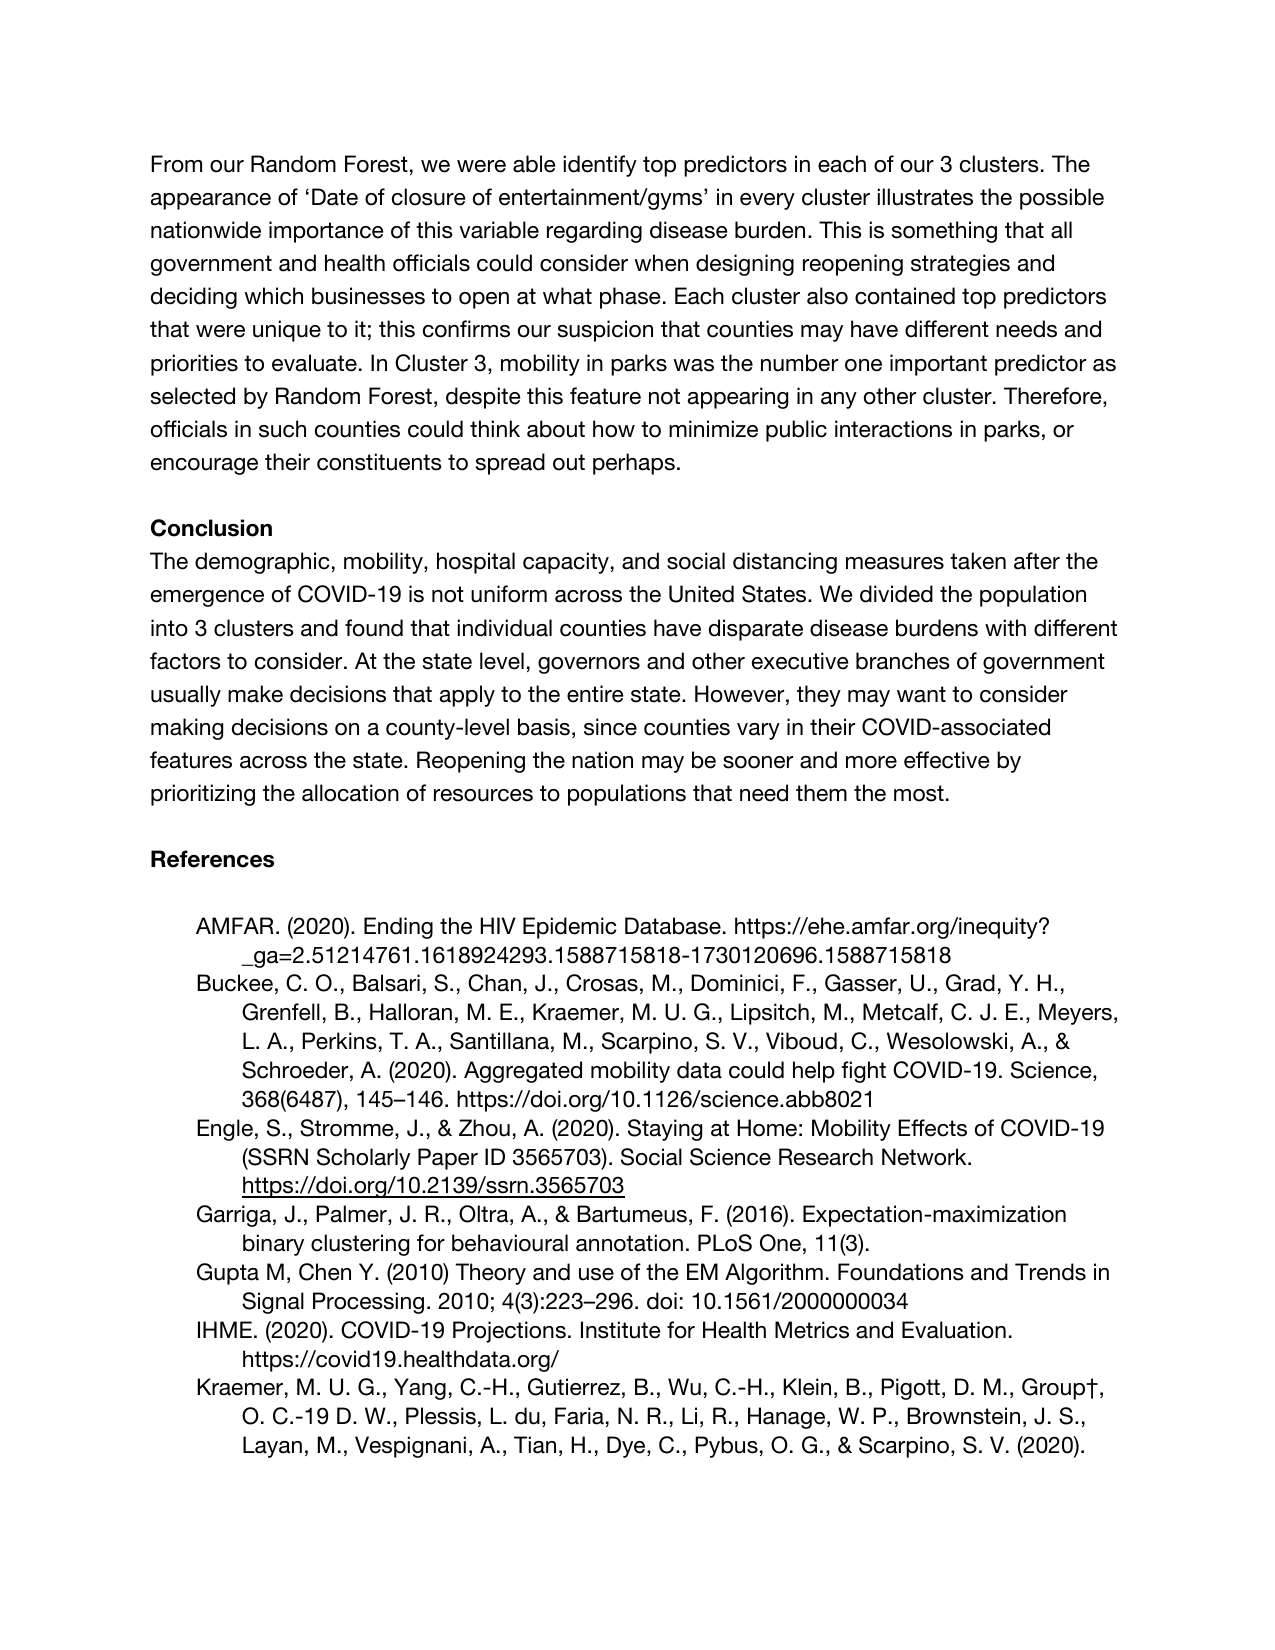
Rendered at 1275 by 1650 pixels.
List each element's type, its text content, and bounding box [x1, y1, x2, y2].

text Engle, S., Stromme, J., & Zhou, A. (2020). Staying at Home: Mobility Effects of COVID-19 (SSRN Scholarly Paper ID 3565703). Social Science Research Network. https://doi.org/10.2139/ssrn.3565703 [196, 1114, 1125, 1200]
text IHME. (2020). COVID-19 Projections. Institute for Health Metrics and Evaluation. https://covid19.healthdata.org/ [196, 1316, 1125, 1373]
text Buckee, C. O., Balsari, S., Chan, J., Crosas, M., Dominici, F., Gasser, U., Grad, Y. H., Grenfell, B., Halloran, M. E., Kraemer, M. U. G., Lipsitch, M., Metcalf, C. J. E., Meyers, L. A., Perkins, T. A., Santillana, M., Scarpino, S. V., Viboud, C., Wesolowski, A., & Schroeder, A. (2020). Aggregated mobility data could help fight COVID-19. Science, 368(6487), 145–146. https://doi.org/10.1126/science.abb8021 [196, 969, 1125, 1114]
text The demographic, mobility, hospital capacity, and social distancing measures taken after the emergence of COVID-19 is not uniform across the United States. We divided the population into 3 clusters and found that individual counties have disparate disease burdens with different factors to consider. At the state level, governors and other executive branches of government usually make decisions that apply to the entire state. However, they may want to consider making decisions on a county-level basis, since counties vary in their COVID-associated features across the state. Reopening the nation may be sooner and more effective by prioritizing the allocation of resources to populations that need them the most. [150, 547, 1125, 808]
text From our Random Forest, we were able identify top predictors in each of our 3 clusters. The appearance of ‘Date of closure of entertainment/gyms’ in every cluster illustrates the possible nationwide importance of this variable regarding disease burden. This is something that all government and health officials could consider when designing reopening strategies and deciding which businesses to open at what phase. Each cluster also contained top predictors that were unique to it; this confirms our suspicion that counties may have different needs and priorities to evaluate. In Cluster 3, mobility in parks was the number one important predictor as selected by Random Forest, despite this feature not appearing in any other cluster. Therefore, officials in such counties could think about how to minimize public interactions in parks, or encourage their constituents to spread out perhaps. [150, 150, 1125, 477]
text Gupta M, Chen Y. (2010) Theory and use of the EM Algorithm. Foundations and Trends in Signal Processing. 2010; 4(3):223–296. doi: 10.1561/2000000034 [196, 1258, 1125, 1316]
text Garriga, J., Palmer, J. R., Oltra, A., & Bartumeus, F. (2016). Expectation-maximization binary clustering for behavioural annotation. PLoS One, 11(3). [196, 1200, 1125, 1258]
text AMFAR. (2020). Ending the HIV Epidemic Database. https://ehe.amfar.org/inequity?_ga=2.51214761.1618924293.1588715818-1730120696.1588715818 [196, 912, 1125, 969]
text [196, 1373, 1125, 1460]
text References [150, 846, 1125, 874]
text Conclusion [150, 514, 1125, 543]
